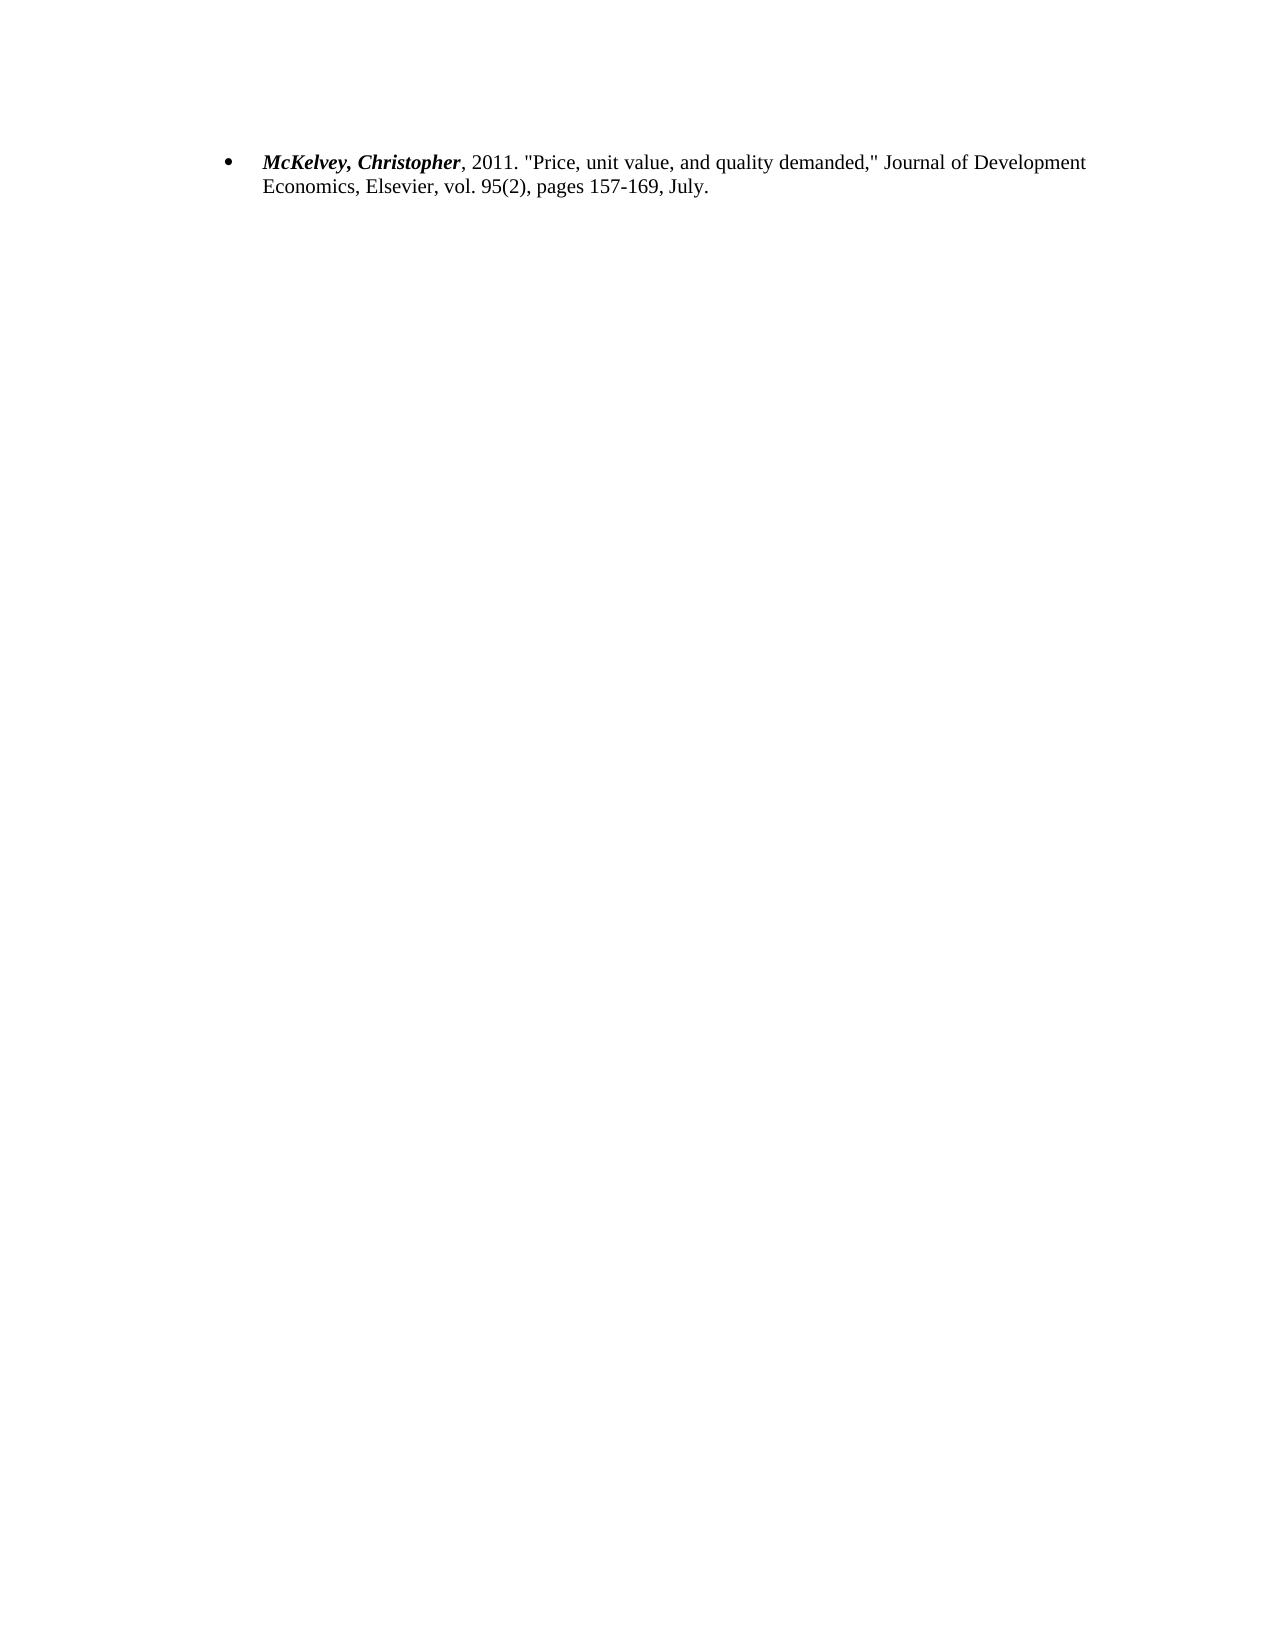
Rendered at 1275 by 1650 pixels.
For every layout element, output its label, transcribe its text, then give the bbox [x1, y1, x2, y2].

list McKelvey, Christopher, 2011. "Price, unit value, and quality demanded," Journal of Development Economics, Elsevier, vol. 95(2), pages 157-169, July. [225, 150, 1087, 198]
